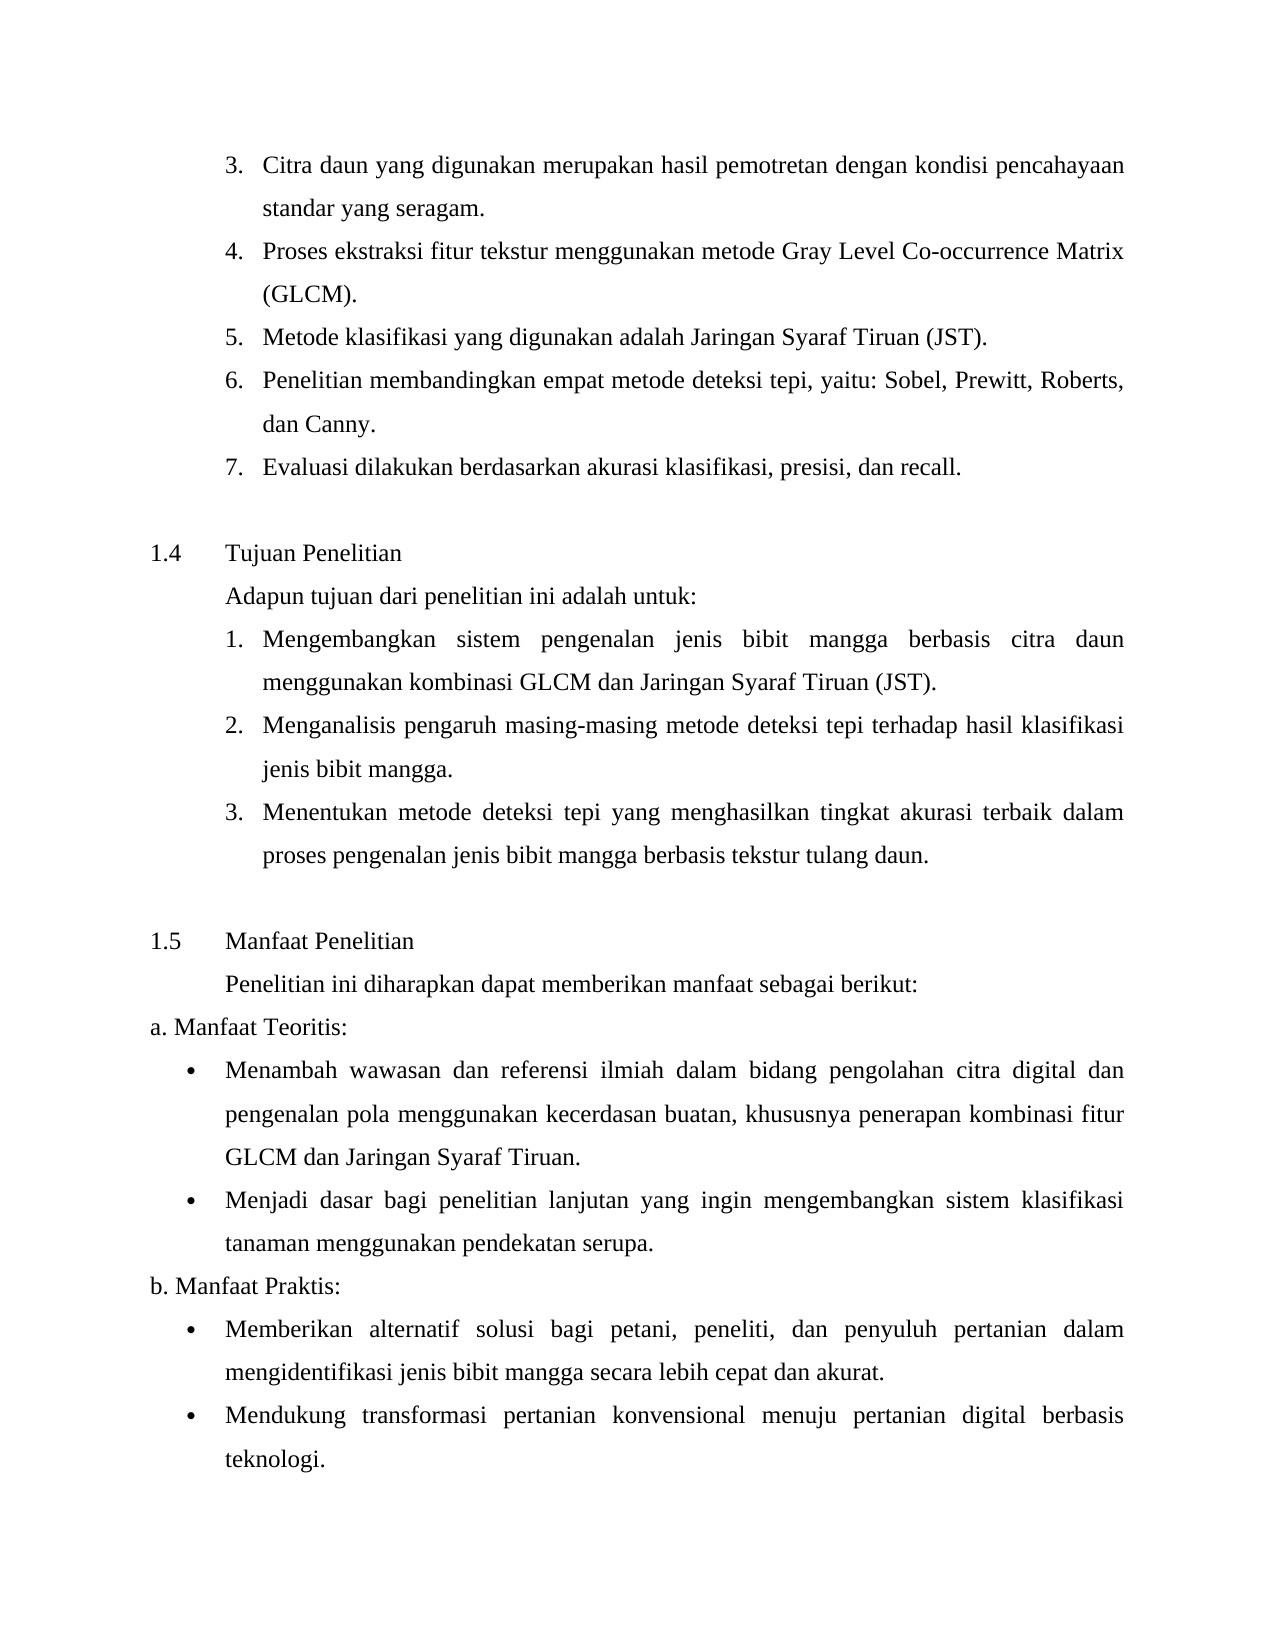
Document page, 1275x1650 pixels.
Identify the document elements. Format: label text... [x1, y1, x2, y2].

list Proses ekstraksi fitur tekstur menggunakan metode Gray Level Co-occurrence Matrix (GLCM). [225, 236, 1125, 308]
list Menambah wawasan dan referensi ilmiah dalam bidang pengolahan citra digital dan pengenalan pola menggunakan kecerdasan buatan, khususnya penerapan kombinasi fitur GLCM dan Jaringan Syaraf Tiruan. [187, 1056, 1125, 1171]
list Menjadi dasar bagi penelitian lanjutan yang ingin mengembangkan sistem klasifikasi tanaman menggunakan pendekatan serupa. [187, 1185, 1125, 1257]
text b. Manfaat Praktis: [150, 1271, 1125, 1300]
text Penelitian ini diharapkan dapat memberikan manfaat sebagai berikut: [150, 969, 1125, 998]
text Adapun tujuan dari penelitian ini adalah untuk: [150, 581, 1125, 610]
list Penelitian membandingkan empat metode deteksi tepi, yaitu: Sobel, Prewitt, Roberts, dan Canny. [225, 366, 1125, 437]
list Menganalisis pengaruh masing-masing metode deteksi tepi terhadap hasil klasifikasi jenis bibit mangga. [225, 711, 1125, 782]
list Tujuan Penelitian [150, 538, 1125, 567]
list Evaluasi dilakukan berdasarkan akurasi klasifikasi, presisi, dan recall. [225, 452, 1125, 481]
list Memberikan alternatif solusi bagi petani, peneliti, dan penyuluh pertanian dalam mengidentifikasi jenis bibit mangga secara lebih cepat dan akurat. [187, 1314, 1125, 1386]
list Metode klasifikasi yang digunakan adalah Jaringan Syaraf Tiruan (JST). [225, 322, 1125, 351]
text a. Manfaat Teoritis: [150, 1012, 1125, 1041]
list Menentukan metode deteksi tepi yang menghasilkan tingkat akurasi terbaik dalam proses pengenalan jenis bibit mangga berbasis tekstur tulang daun. [225, 797, 1125, 869]
list Manfaat Penelitian [150, 926, 1125, 955]
list Mengembangkan sistem pengenalan jenis bibit mangga berbasis citra daun menggunakan kombinasi GLCM dan Jaringan Syaraf Tiruan (JST). [225, 624, 1125, 696]
list Mendukung transformasi pertanian konvensional menuju pertanian digital berbasis teknologi. [187, 1401, 1125, 1472]
list Citra daun yang digunakan merupakan hasil pemotretan dengan kondisi pencahayaan standar yang seragam. [225, 150, 1125, 222]
